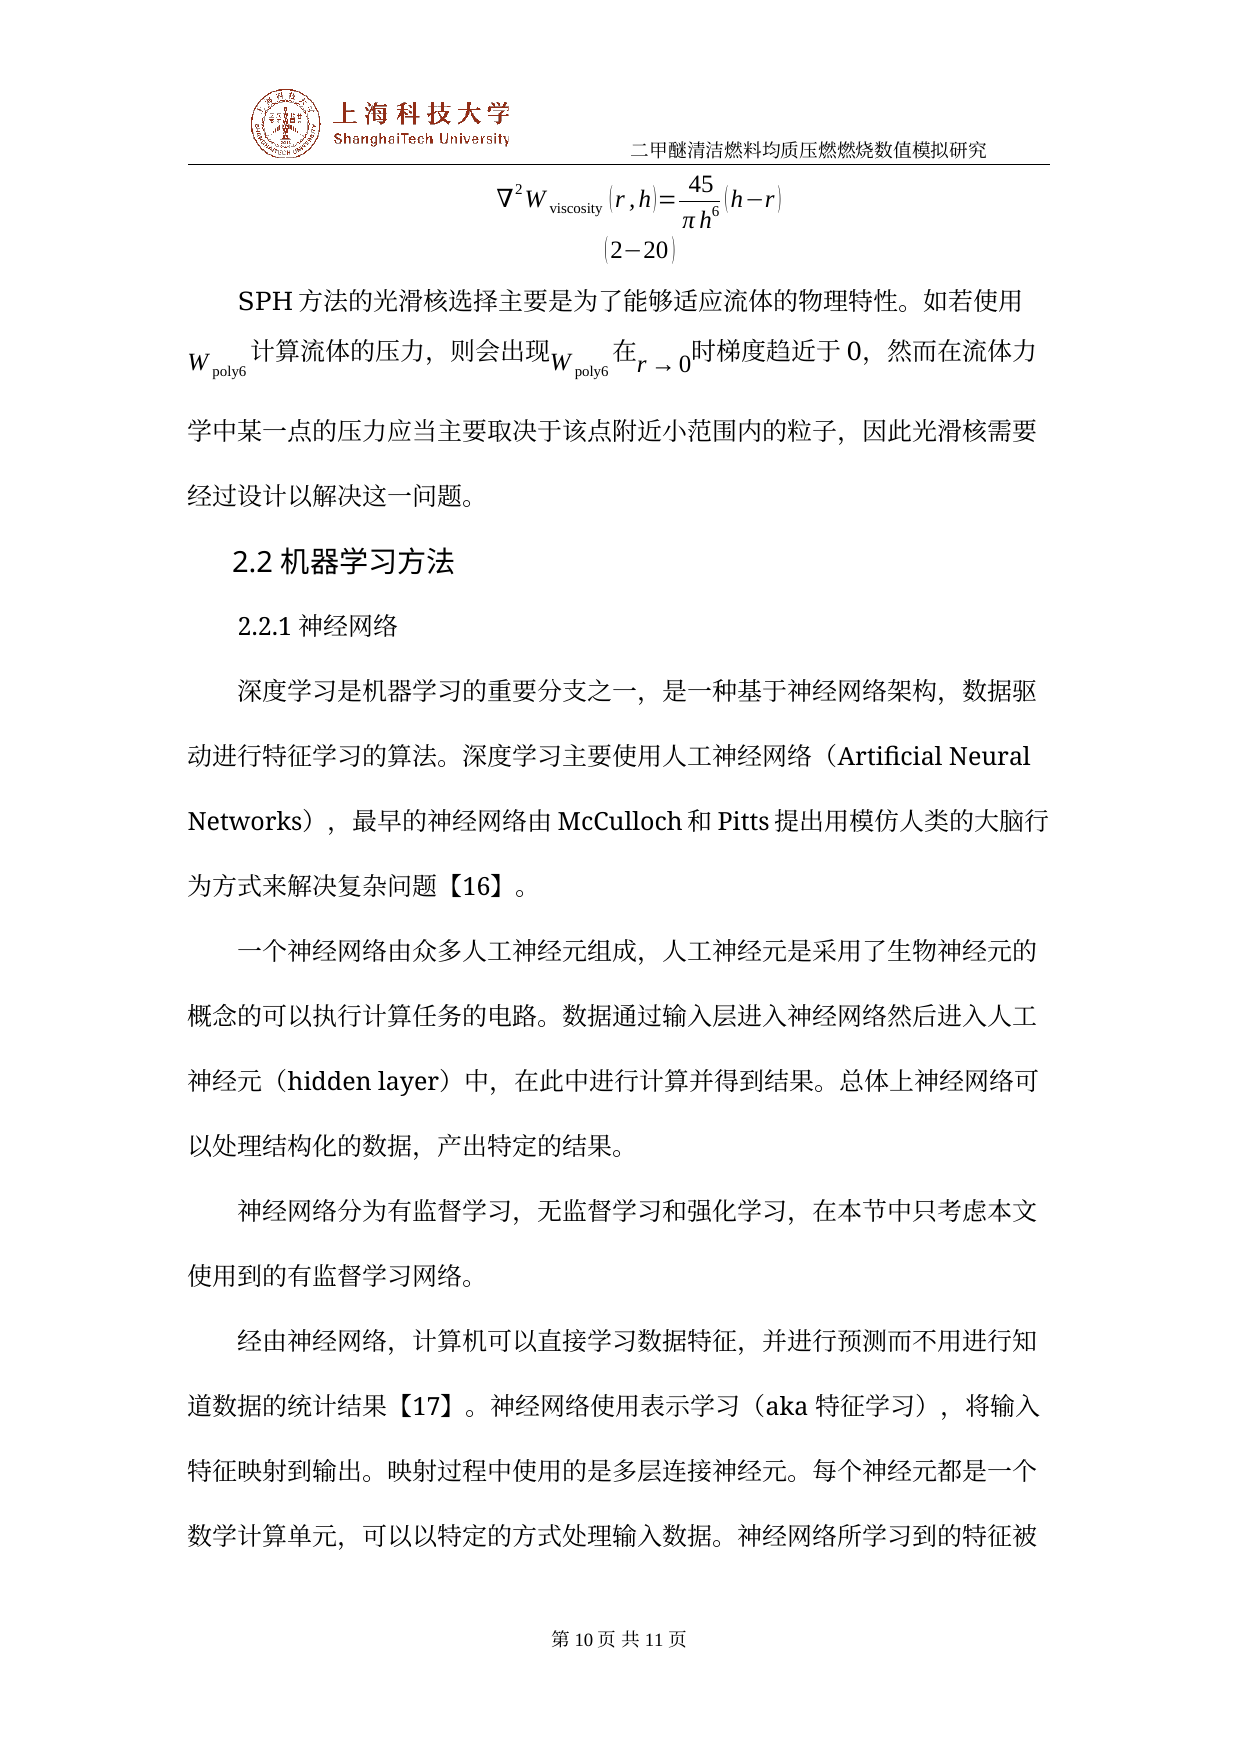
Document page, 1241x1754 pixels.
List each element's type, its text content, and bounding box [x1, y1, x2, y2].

text 神经网络分为有监督学习，无监督学习和强化学习，在本节中只考虑本文使用到的有监督学习网络。 [187, 1177, 1050, 1307]
text 2.2 机器学习方法 [187, 527, 1047, 592]
picture [250, 88, 509, 158]
text 2.2.1 神经网络 [187, 592, 1050, 657]
text SPH方法的光滑核选择主要是为了能够适应流体的物理特性。如若使用计算流体的压力，则会出现在时梯度趋近于0，然而在流体力学中某一点的压力应当主要取决于该点附近小范围内的粒子，因此光滑核需要经过设计以解决这一问题。 [187, 267, 1050, 527]
text 深度学习是机器学习的重要分支之一，是一种基于神经网络架构，数据驱动进行特征学习的算法。深度学习主要使用人工神经网络（Artificial Neural Networks），最早的神经网络由McCulloch和Pitts提出用模仿人类的大脑行为方式来解决复杂问题【16】。 [187, 657, 1050, 917]
text 一个神经网络由众多人工神经元组成，人工神经元是采用了生物神经元的概念的可以执行计算任务的电路。数据通过输入层进入神经网络然后进入人工神经元（hidden layer）中，在此中进行计算并得到结果。总体上神经网络可以处理结构化的数据，产出特定的结果。 [187, 917, 1050, 1177]
